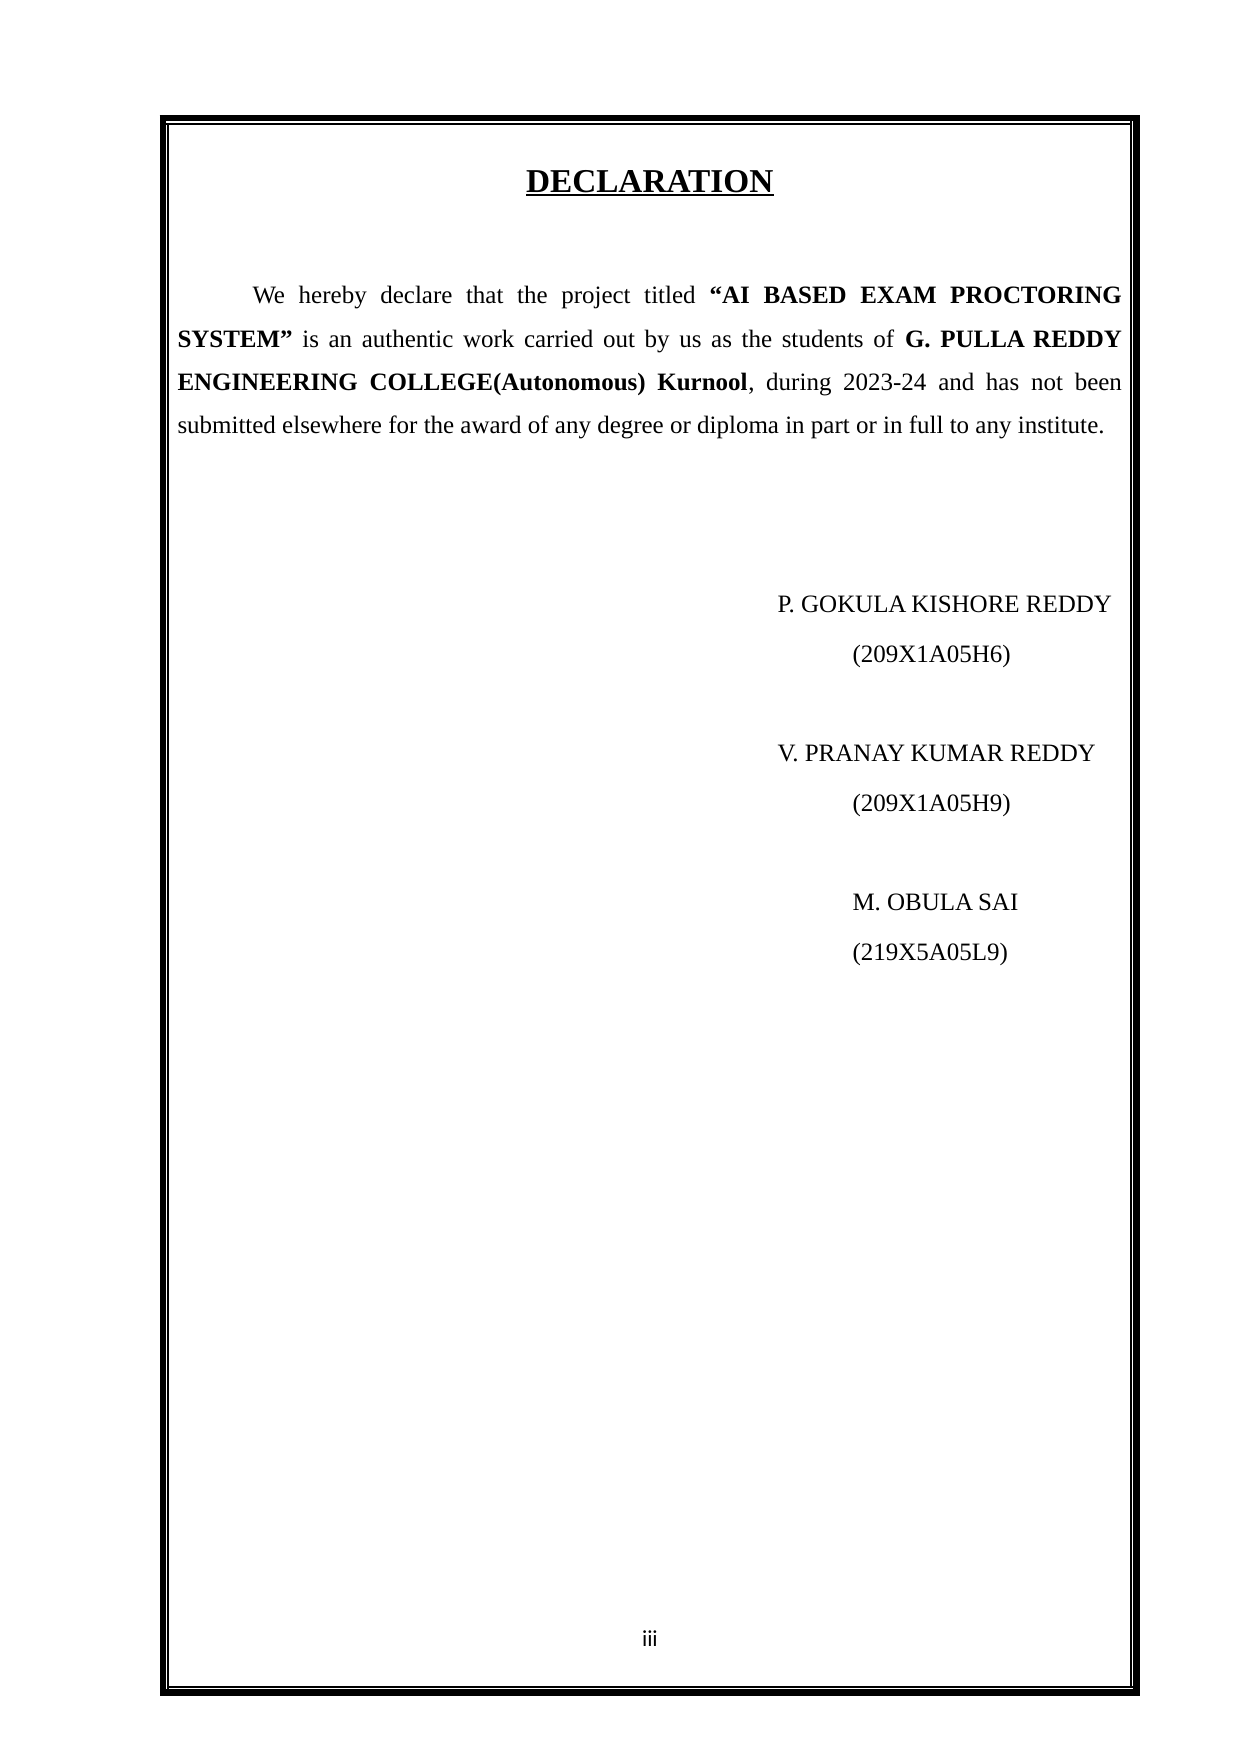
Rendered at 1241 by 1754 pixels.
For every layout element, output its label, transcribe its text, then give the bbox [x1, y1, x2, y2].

text (209X1A05H9) [777, 788, 1122, 817]
text P. GOKULA KISHORE REDDY [702, 589, 1122, 618]
text V. PRANAY KUMAR REDDY [702, 738, 1122, 767]
text (219X5A05L9) [777, 937, 1122, 966]
text We hereby declare that the project titled “AI BASED EXAM PROCTORING SYSTEM” is an authentic work carried out by us as the students of G. PULLA REDDY ENGINEERING COLLEGE(Autonomous) Kurnool, during 2023-24 and has not been submitted elsewhere for the award of any degree or diploma in part or in full to any institute. [177, 281, 1122, 439]
text DECLARATION [177, 161, 1122, 199]
text (209X1A05H6) [777, 639, 1122, 668]
text M. OBULA SAI [702, 887, 1122, 916]
